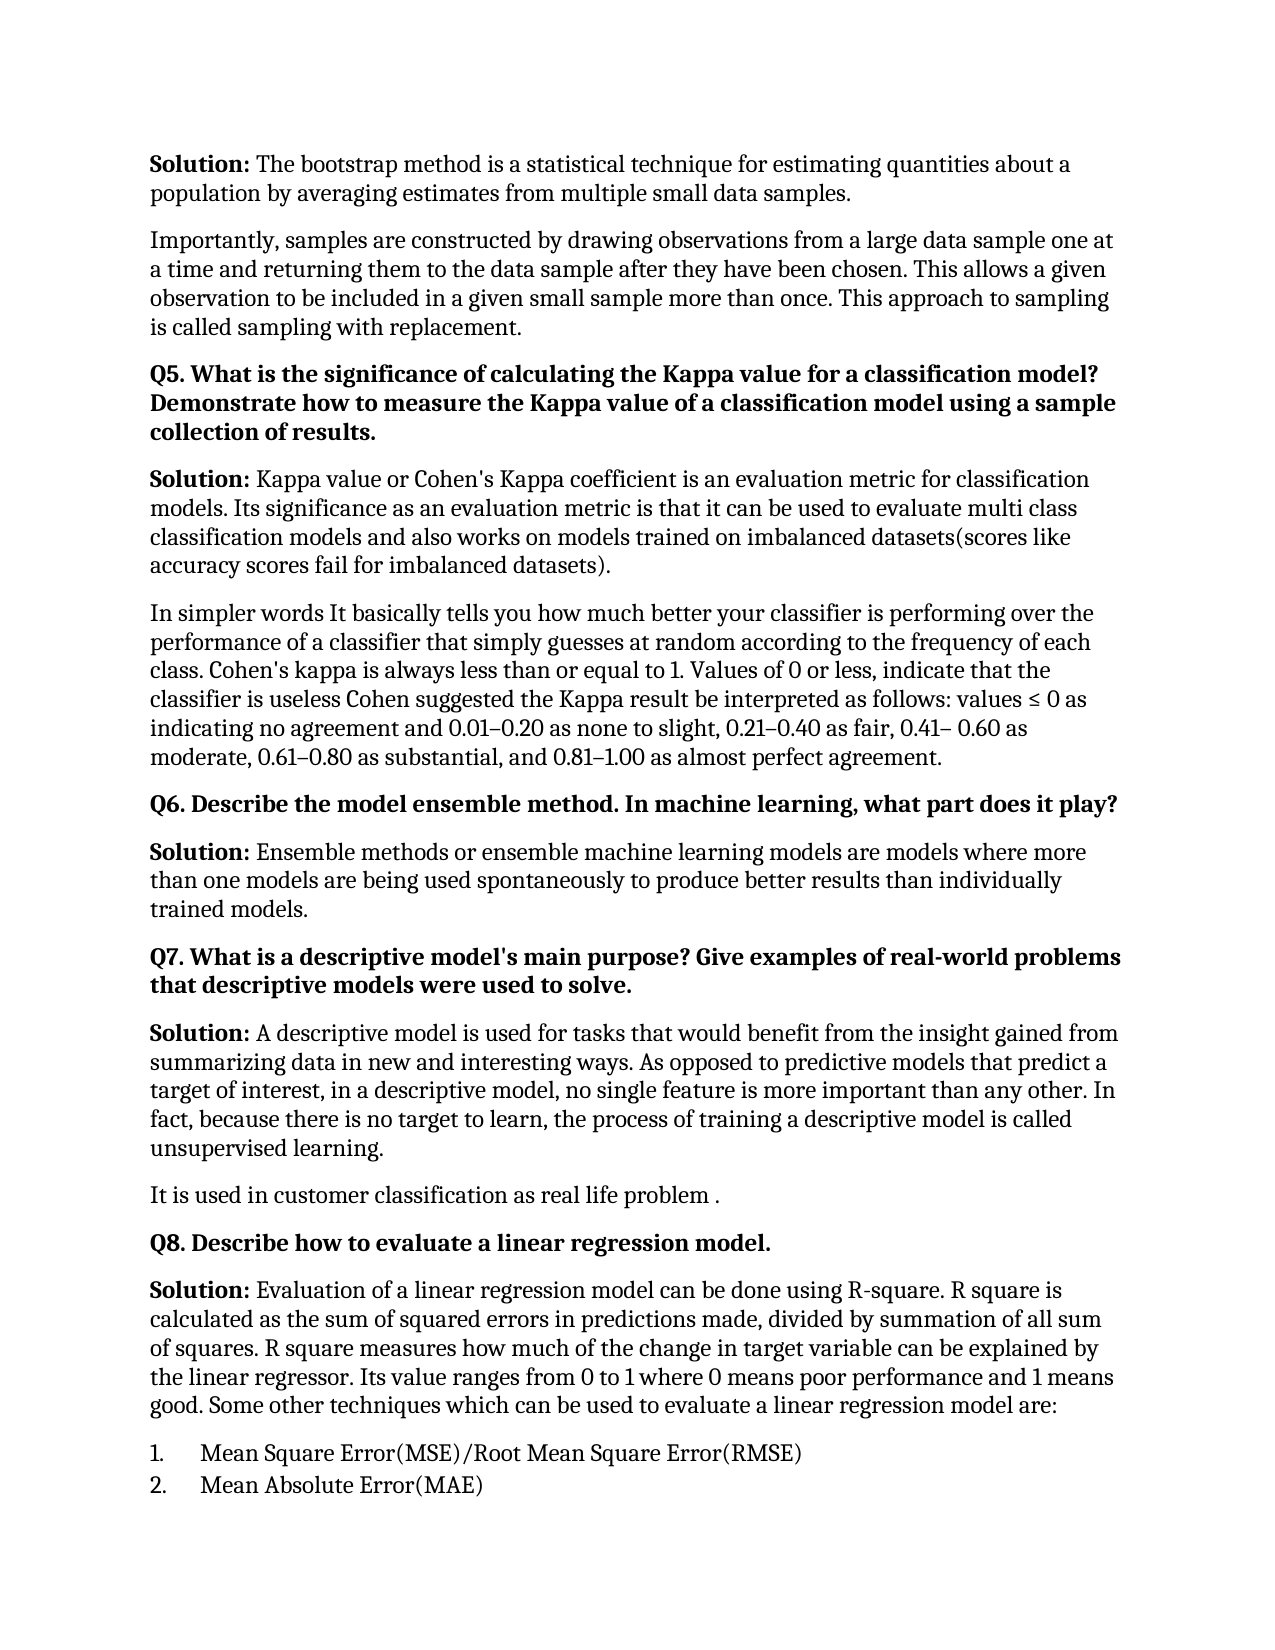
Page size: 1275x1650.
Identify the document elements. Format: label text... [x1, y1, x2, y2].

text Q6. Describe the model ensemble method. In machine learning, what part does it play? [150, 790, 1125, 819]
text Solution: Ensemble methods or ensemble machine learning models are models where more than one models are being used spontaneously to produce better results than individually trained models. [150, 837, 1125, 924]
text Q7. What is a descriptive model's main purpose? Give examples of real-world problems that descriptive models were used to solve. [150, 942, 1125, 1000]
text In simpler words It basically tells you how much better your classifier is performing over the performance of a classifier that simply guesses at random according to the frequency of each class. Cohen's kappa is always less than or equal to 1. Values of 0 or less, indicate that the classifier is useless Cohen suggested the Kappa result be interpreted as follows: values ≤ 0 as indicating no agreement and 0.01–0.20 as none to slight, 0.21–0.40 as fair, 0.41– 0.60 as moderate, 0.61–0.80 as substantial, and 0.81–1.00 as almost perfect agreement. [150, 599, 1125, 771]
text Q5. What is the significance of calculating the Kappa value for a classification model? Demonstrate how to measure the Kappa value of a classification model using a sample collection of results. [150, 360, 1125, 446]
text Solution: Evaluation of a linear regression model can be done using R-square. R square is calculated as the sum of squared errors in predictions made, divided by summation of all sum of squares. R square measures how much of the change in target variable can be explained by the linear regressor. Its value ranges from 0 to 1 where 0 means poor performance and 1 means good. Some other techniques which can be used to evaluate a linear regression model are: [150, 1276, 1125, 1420]
list Mean Square Error(MSE)/Root Mean Square Error(RMSE) [150, 1439, 1125, 1467]
text Q8. Describe how to evaluate a linear regression model. [150, 1229, 1125, 1257]
text It is used in customer classification as real life problem . [150, 1181, 1125, 1210]
list Mean Absolute Error(MAE) [150, 1471, 1125, 1500]
text Solution: Kappa value or Cohen's Kappa coefficient is an evaluation metric for classification models. Its significance as an evaluation metric is that it can be used to evaluate multi class classification models and also works on models trained on imbalanced datasets(scores like accuracy scores fail for imbalanced datasets). [150, 465, 1125, 580]
text Solution: A descriptive model is used for tasks that would benefit from the insight gained from summarizing data in new and interesting ways. As opposed to predictive models that predict a target of interest, in a descriptive model, no single feature is more important than any other. In fact, because there is no target to learn, the process of training a descriptive model is called unsupervised learning. [150, 1019, 1125, 1162]
text Importantly, samples are constructed by drawing observations from a large data sample one at a time and returning them to the data sample after they have been chosen. This allows a given observation to be included in a given small sample more than once. This approach to sampling is called sampling with replacement. [150, 226, 1125, 341]
text Solution: The bootstrap method is a statistical technique for estimating quantities about a population by averaging estimates from multiple small data samples. [150, 150, 1125, 207]
